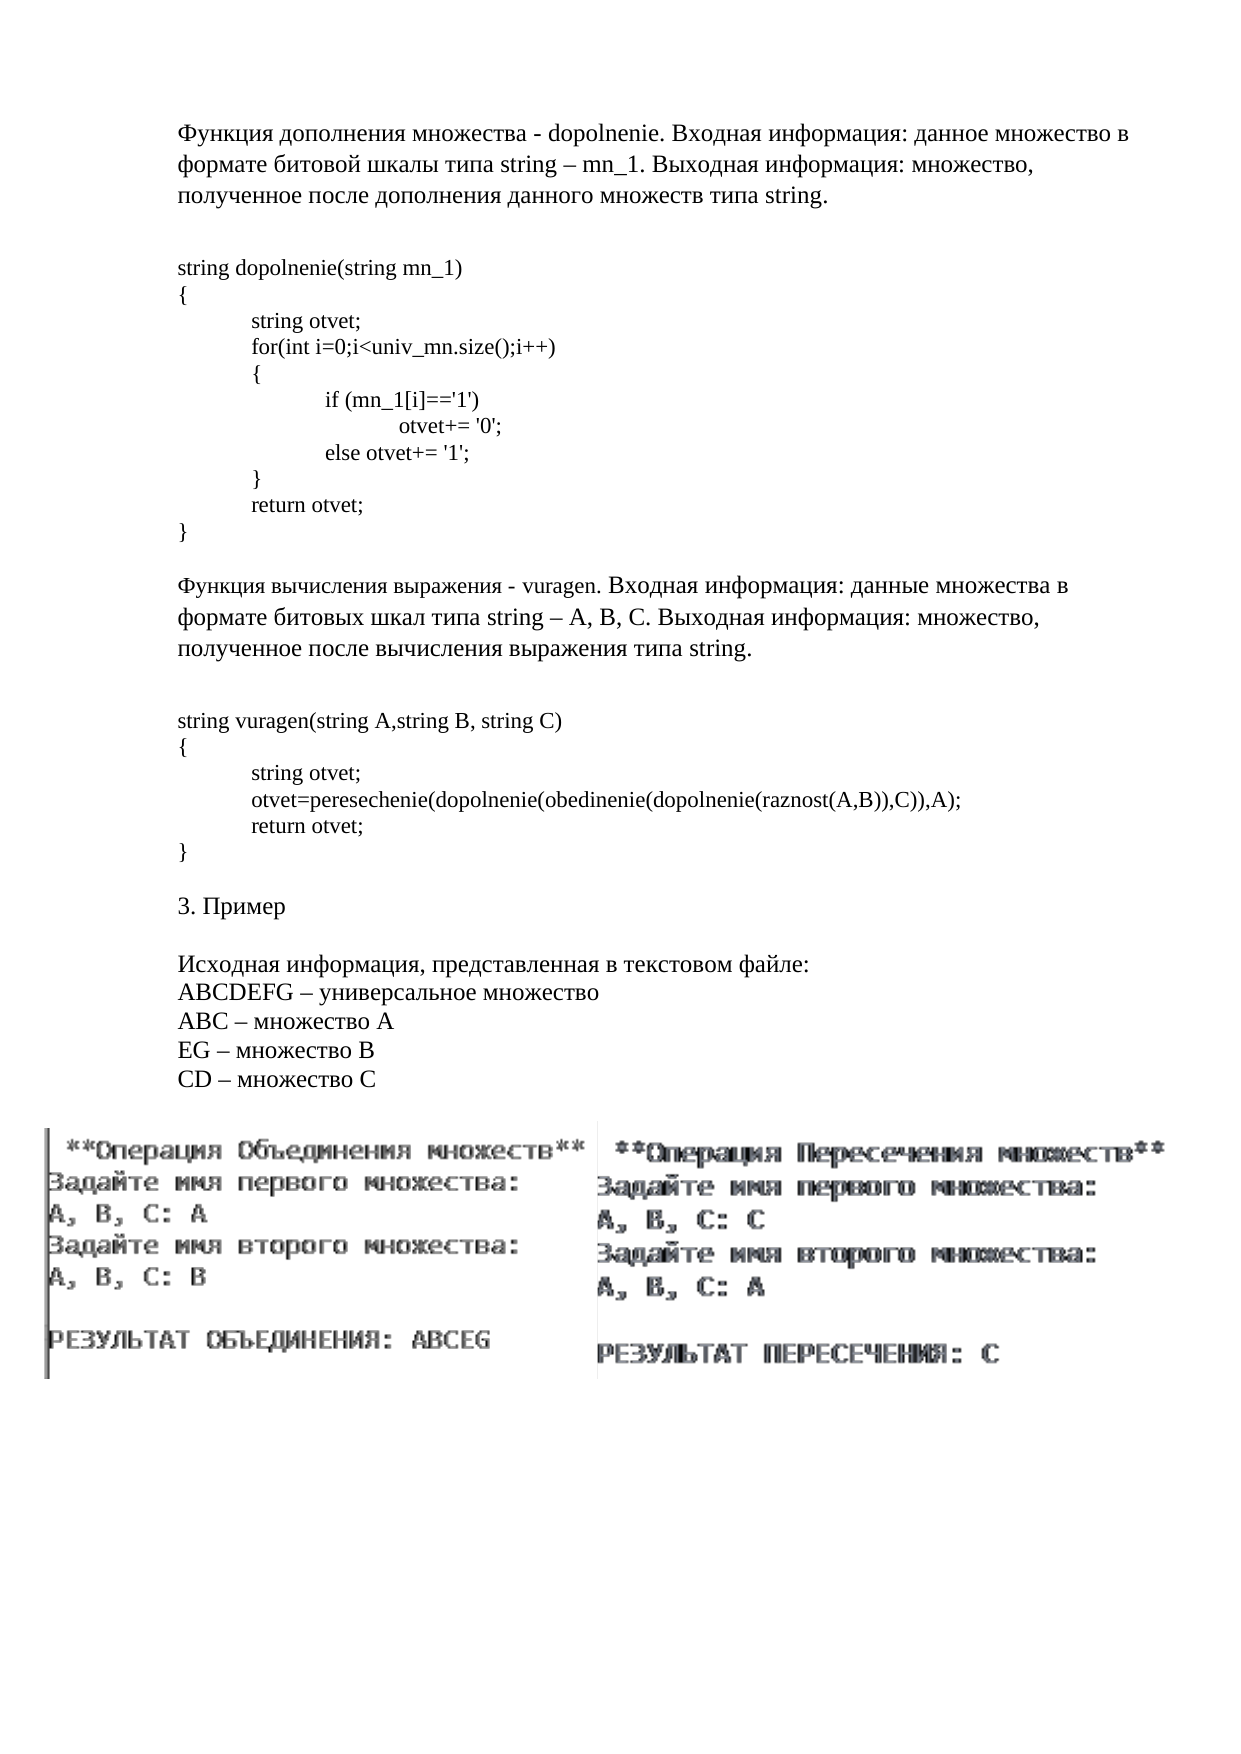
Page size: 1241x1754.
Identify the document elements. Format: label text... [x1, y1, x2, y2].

text CD – множество С [177, 1064, 1152, 1092]
text Функция вычисления выражения - vuragen. Входная информация: данные множества в формате битовых шкал типа string – А, В, С. Выходная информация: множество, полученное после вычисления выражения типа string. [177, 571, 1152, 661]
text { [177, 281, 1152, 307]
text for(int i=0;i<univ_mn.size();i++) [177, 333, 1152, 360]
text string vuragen(string A,string B, string C) [177, 707, 1152, 733]
text { [177, 733, 1152, 759]
text { [177, 360, 1152, 386]
text } [177, 838, 1152, 865]
text string otvet; [177, 307, 1152, 333]
text otvet+= '0'; [177, 412, 1152, 439]
text ABCDEFG – универсальное множество [177, 977, 1152, 1006]
text 3. Пример [177, 891, 1152, 920]
text EG – множество В [177, 1035, 1152, 1064]
text Исходная информация, представленная в текстовом файле: [177, 949, 1152, 977]
text return otvet; [177, 812, 1152, 838]
text string dopolnenie(string mn_1) [177, 254, 1152, 281]
text string otvet; [177, 759, 1152, 786]
text otvet=peresechenie(dopolnenie(obedinenie(dopolnenie(raznost(A,B)),C)),A); [177, 786, 1152, 812]
text return otvet; [177, 491, 1152, 518]
text } [177, 465, 1152, 491]
text ABC – множество А [177, 1006, 1152, 1035]
text if (mn_1[i]=='1') [177, 386, 1152, 412]
text Функция дополнения множества - dopolnenie. Входная информация: данное множество в формате битовой шкалы типа string – mn_1. Выходная информация: множество, полученное после дополнения данного множеств типа string. [177, 118, 1152, 209]
text else otvet+= '1'; [177, 439, 1152, 465]
text } [177, 518, 1152, 544]
